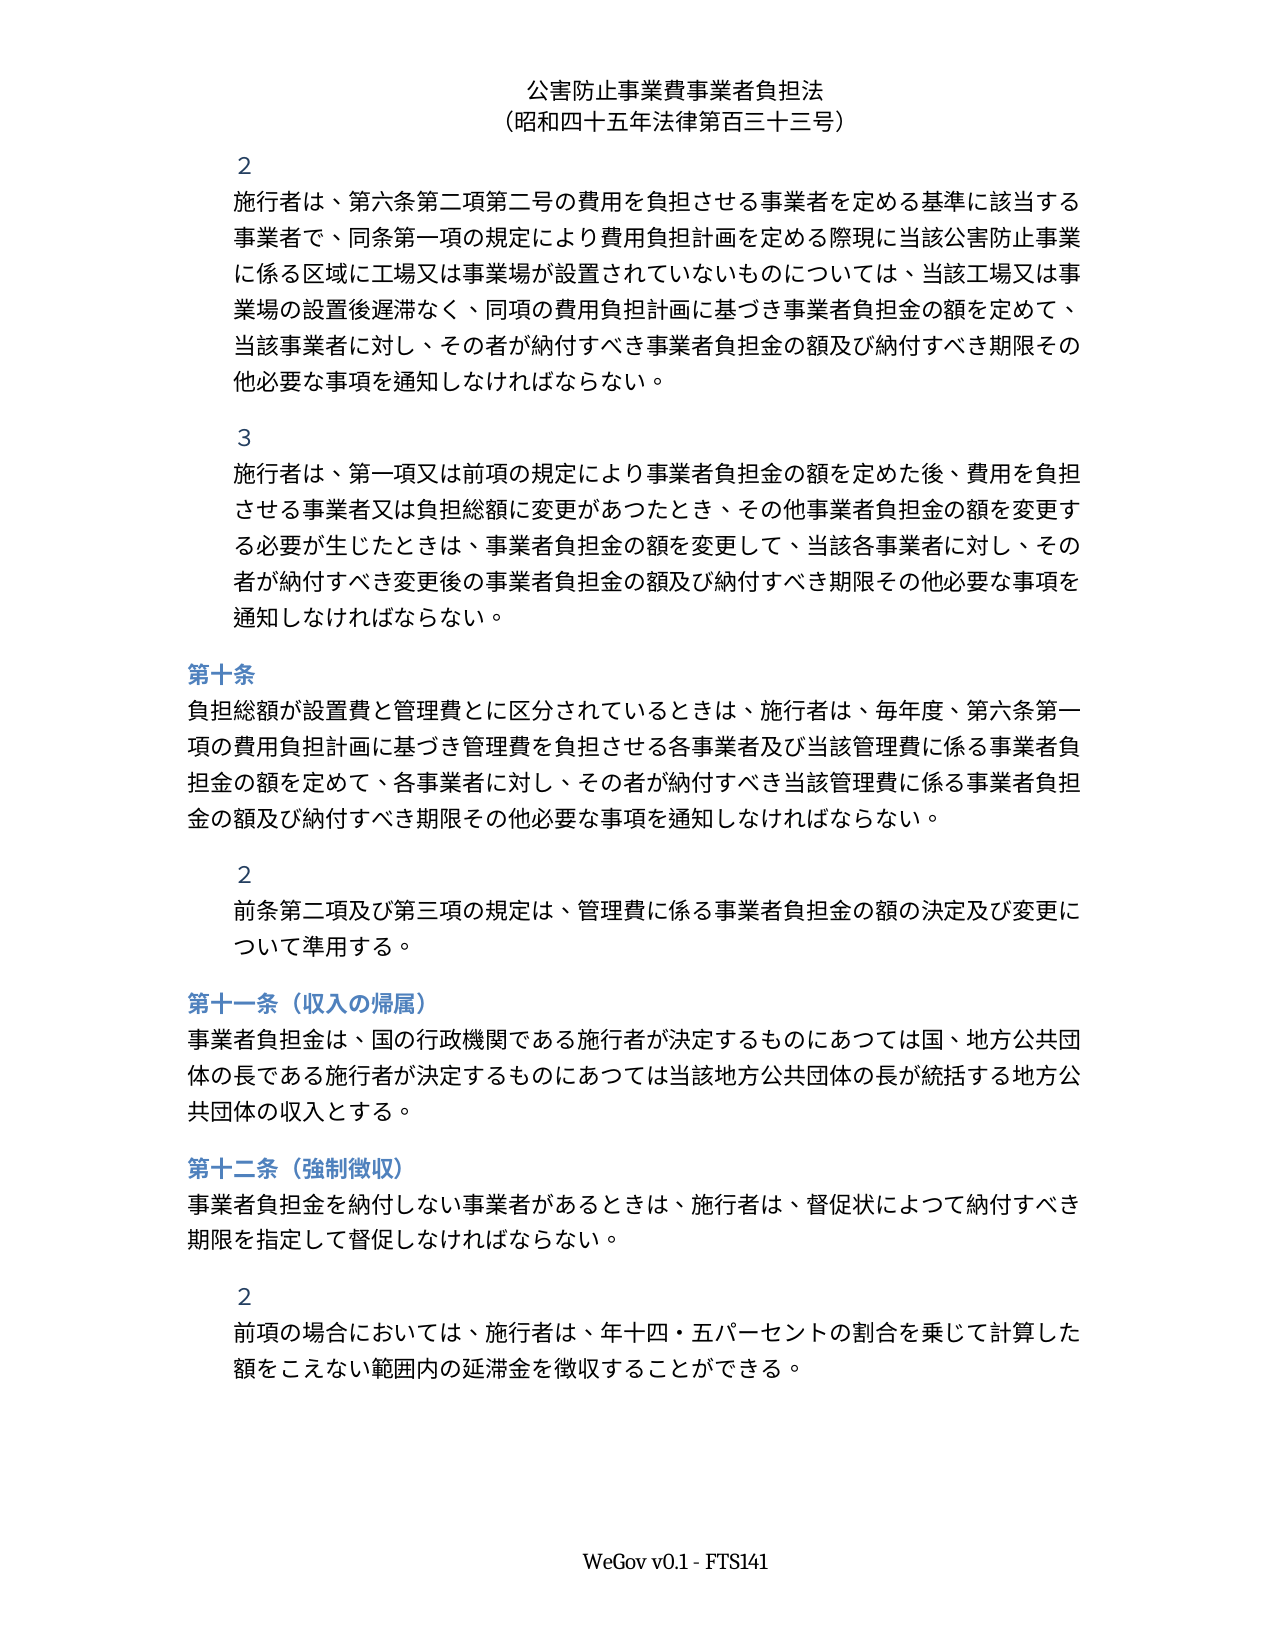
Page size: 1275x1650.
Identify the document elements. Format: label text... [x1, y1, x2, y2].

text 施行者は、第六条第二項第二号の費用を負担させる事業者を定める基準に該当する事業者で、同条第一項の規定により費用負担計画を定める際現に当該公害防止事業に係る区域に工場又は事業場が設置されていないものについては、当該工場又は事業場の設置後遅滞なく、同項の費用負担計画に基づき事業者負担金の額を定めて、当該事業者に対し、その者が納付すべき事業者負担金の額及び納付すべき期限その他必要な事項を通知しなければならない。 [233, 186, 1087, 397]
text 施行者は、第一項又は前項の規定により事業者負担金の額を定めた後、費用を負担させる事業者又は負担総額に変更があつたとき、その他事業者負担金の額を変更する必要が生じたときは、事業者負担金の額を変更して、当該各事業者に対し、その者が納付すべき変更後の事業者負担金の額及び納付すべき期限その他必要な事項を通知しなければならない。 [233, 458, 1087, 633]
subtitle 第十二条（強制徴収） [187, 1153, 1087, 1184]
subtitle ２ [233, 150, 1087, 181]
text 前項の場合においては、施行者は、年十四・五パーセントの割合を乗じて計算した額をこえない範囲内の延滞金を徴収することができる。 [233, 1317, 1087, 1384]
text 負担総額が設置費と管理費とに区分されているときは、施行者は、毎年度、第六条第一項の費用負担計画に基づき管理費を負担させる各事業者及び当該管理費に係る事業者負担金の額を定めて、各事業者に対し、その者が納付すべき当該管理費に係る事業者負担金の額及び納付すべき期限その他必要な事項を通知しなければならない。 [187, 695, 1087, 834]
subtitle 第十条 [187, 659, 1087, 690]
text 前条第二項及び第三項の規定は、管理費に係る事業者負担金の額の決定及び変更について準用する。 [233, 895, 1087, 962]
subtitle ３ [233, 422, 1087, 454]
subtitle ２ [233, 859, 1087, 891]
subtitle ２ [233, 1281, 1087, 1312]
text 事業者負担金を納付しない事業者があるときは、施行者は、督促状によつて納付すべき期限を指定して督促しなければならない。 [187, 1188, 1087, 1256]
subtitle 第十一条（収入の帰属） [187, 988, 1087, 1019]
text 事業者負担金は、国の行政機関である施行者が決定するものにあつては国、地方公共団体の長である施行者が決定するものにあつては当該地方公共団体の長が統括する地方公共団体の収入とする。 [187, 1024, 1087, 1127]
